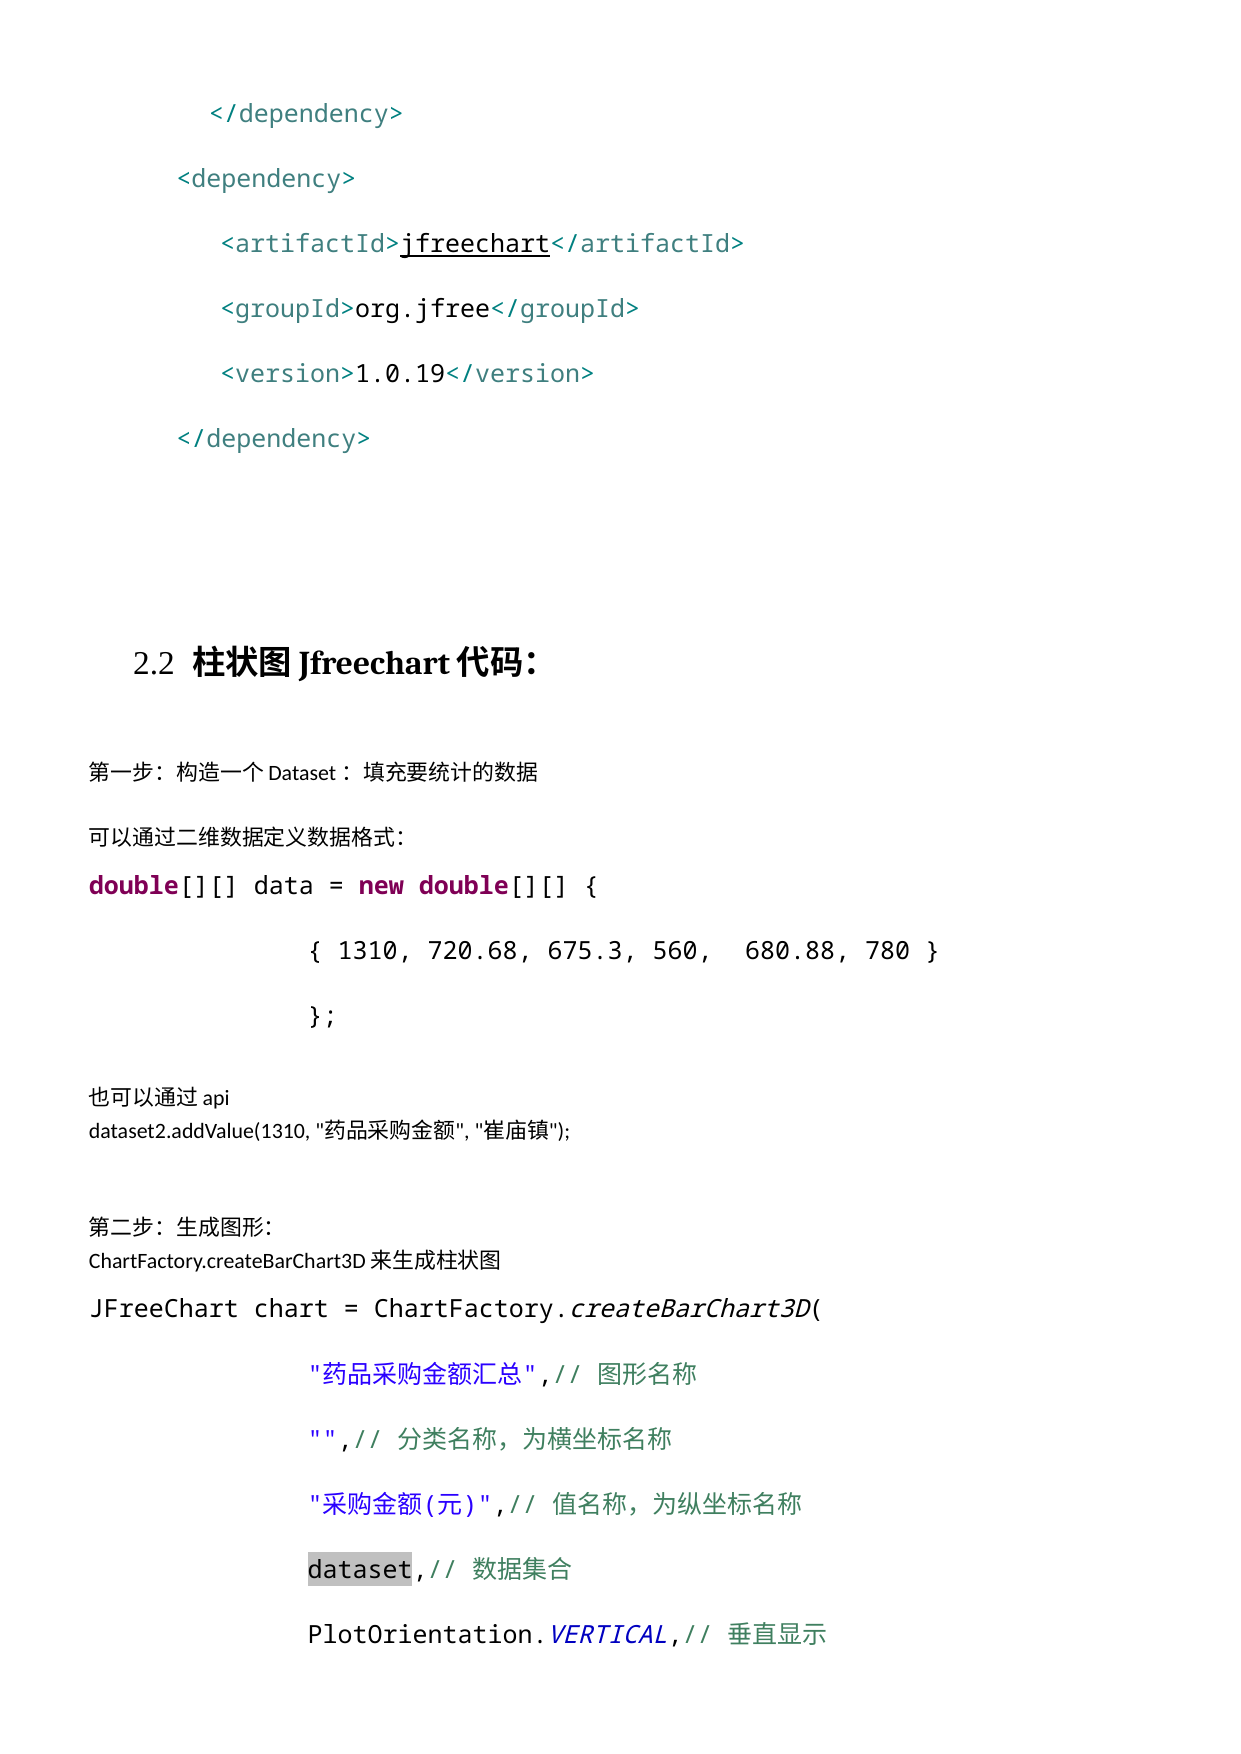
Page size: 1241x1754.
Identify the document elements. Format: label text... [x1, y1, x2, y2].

text "采购金额(元)",// 值名称，为纵坐标名称 [89, 1470, 1167, 1535]
text <dependency> [89, 146, 1167, 211]
text double[][] data = new double[][] { [89, 852, 1167, 917]
text "",// 分类名称，为横坐标名称 [89, 1405, 1167, 1470]
text 第一步：构造一个Dataset ：填充要统计的数据 [89, 755, 1167, 787]
text { 1310, 720.68, 675.3, 560, 680.88, 780 } [89, 917, 1167, 982]
text 可以通过二维数据定义数据格式： [89, 820, 1167, 852]
text ChartFactory.createBarChart3D来生成柱状图 [89, 1242, 1167, 1275]
text dataset,// 数据集合 [89, 1535, 1167, 1600]
text dataset2.addValue(1310, "药品采购金额", "崔庙镇"); [89, 1112, 1167, 1145]
text <artifactId>jfreechart</artifactId> [89, 211, 1167, 276]
text }; [89, 982, 1167, 1047]
text 第二步：生成图形： [89, 1210, 1167, 1242]
text JFreeChart chart = ChartFactory.createBarChart3D( [89, 1275, 1167, 1340]
text </dependency> [89, 406, 1167, 471]
text 也可以通过api [89, 1080, 1167, 1112]
text PlotOrientation.VERTICAL,// 垂直显示 [89, 1600, 1167, 1665]
text </dependency> [89, 81, 1167, 146]
text <groupId>org.jfree</groupId> [89, 276, 1167, 341]
text <version>1.0.19</version> [89, 341, 1167, 406]
text "药品采购金额汇总",// 图形名称 [89, 1340, 1167, 1405]
subtitle 柱状图Jfreechart代码： [133, 628, 1167, 693]
